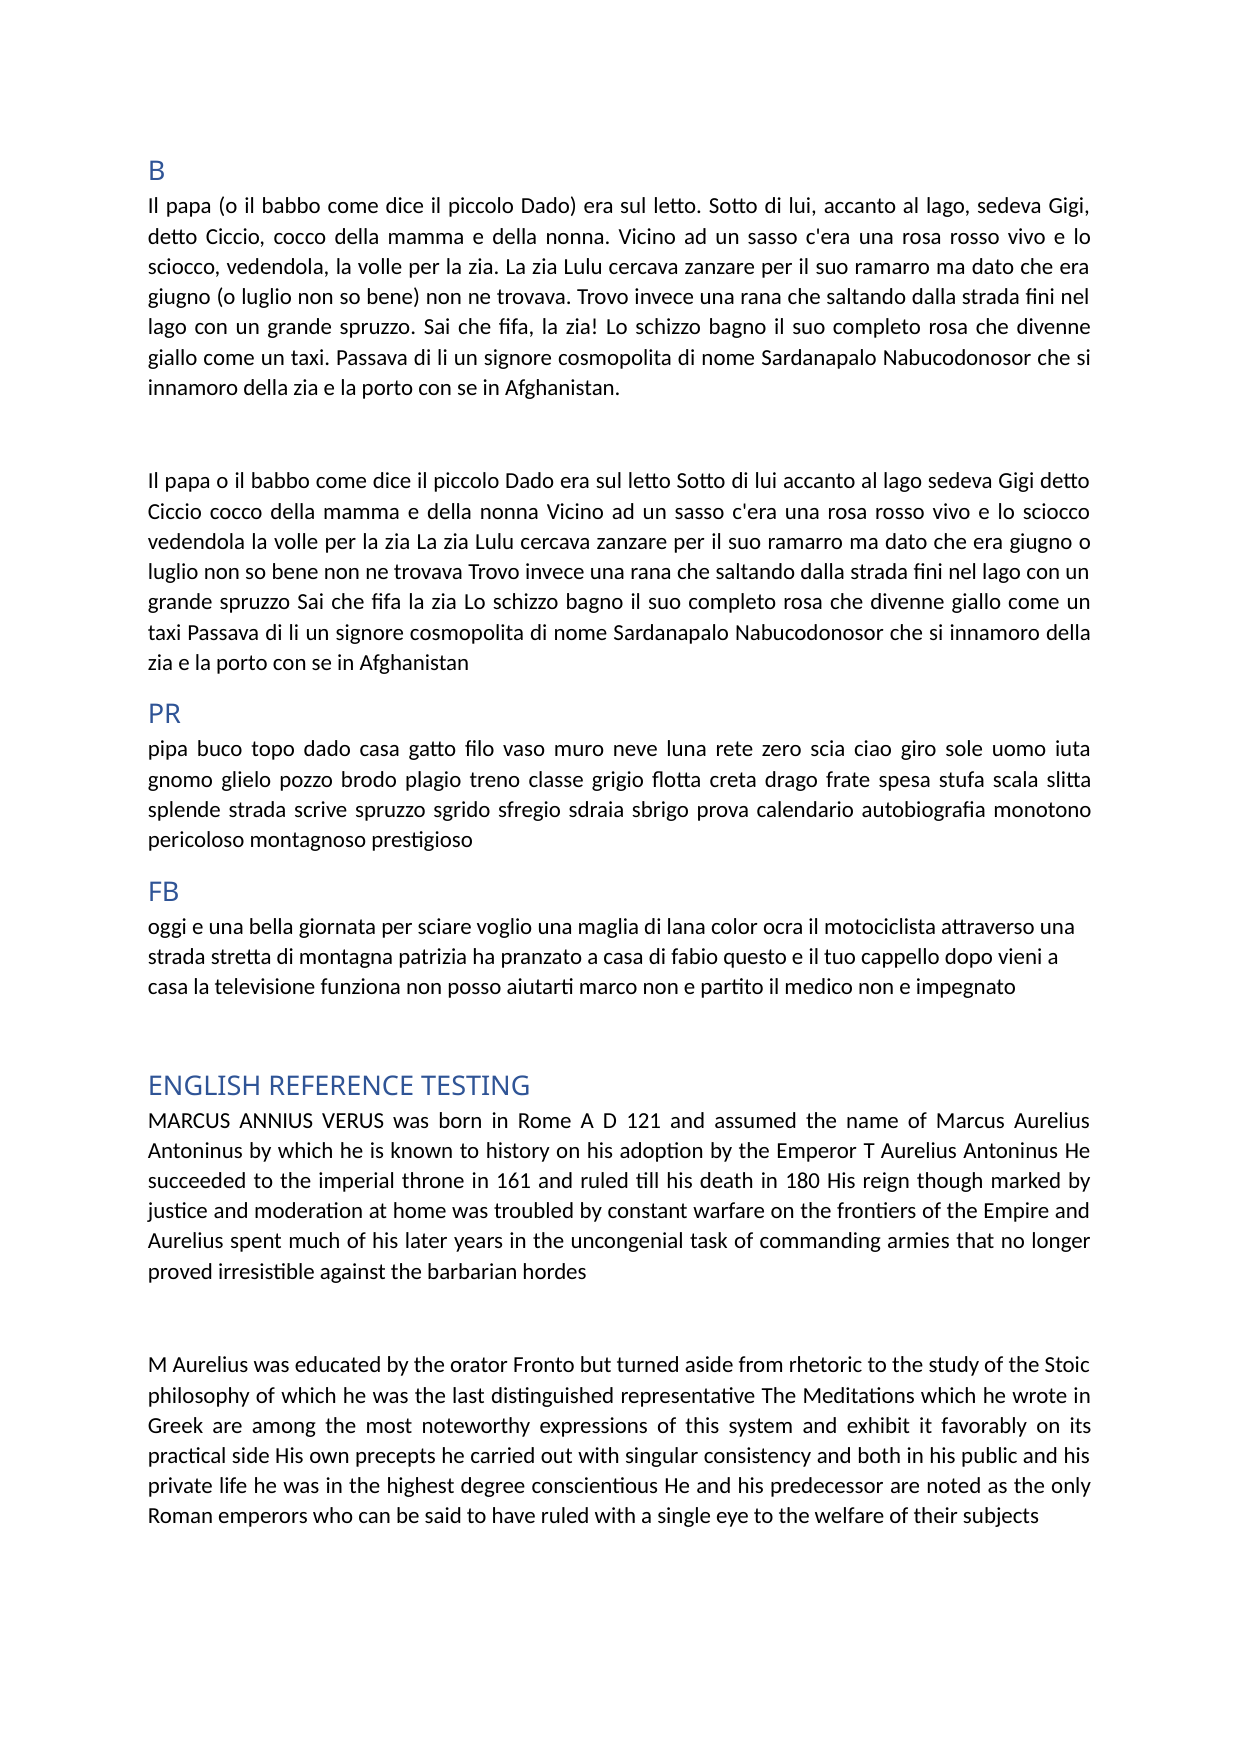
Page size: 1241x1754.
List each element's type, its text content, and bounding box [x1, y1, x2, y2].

text MARCUS ANNIUS VERUS was born in Rome A D 121 and assumed the name of Marcus Aurelius Antoninus by which he is known to history on his adoption by the Emperor T Aurelius Antoninus He succeeded to the imperial throne in 161 and ruled till his death in 180 His reign though marked by justice and moderation at home was troubled by constant warfare on the frontiers of the Empire and Aurelius spent much of his later years in the uncongenial task of commanding armies that no longer proved irresistible against the barbarian hordes [148, 1106, 1093, 1285]
text Il papa o il babbo come dice il piccolo Dado era sul letto Sotto di lui accanto al lago sedeva Gigi detto Ciccio cocco della mamma e della nonna Vicino ad un sasso c'era una rosa rosso vivo e lo sciocco vedendola la volle per la zia La zia Lulu cercava zanzare per il suo ramarro ma dato che era giugno o luglio non so bene non ne trovava Trovo invece una rana che saltando dalla strada fini nel lago con un grande spruzzo Sai che fifa la zia Lo schizzo bagno il suo completo rosa che divenne giallo come un taxi Passava di li un signore cosmopolita di nome Sardanapalo Nabucodonosor che si innamoro della zia e la porto con se in Afghanistan [148, 467, 1093, 676]
text pipa buco topo dado casa gatto filo vaso muro neve luna rete zero scia ciao giro sole uomo iuta gnomo glielo pozzo brodo plagio treno classe grigio flotta creta drago frate spesa stufa scala slitta splende strada scrive spruzzo sgrido sfregio sdraia sbrigo prova calendario autobiografia monotono pericoloso montagnoso prestigioso [148, 734, 1093, 853]
text Il papa (o il babbo come dice il piccolo Dado) era sul letto. Sotto di lui, accanto al lago, sedeva Gigi, detto Ciccio, cocco della mamma e della nonna. Vicino ad un sasso c'era una rosa rosso vivo e lo sciocco, vedendola, la volle per la zia. La zia Lulu cercava zanzare per il suo ramarro ma dato che era giugno (o luglio non so bene) non ne trovava. Trovo invece una rana che saltando dalla strada fini nel lago con un grande spruzzo. Sai che fifa, la zia! Lo schizzo bagno il suo completo rosa che divenne giallo come un taxi. Passava di li un signore cosmopolita di nome Sardanapalo Nabucodonosor che si innamoro della zia e la porto con se in Afghanistan. [148, 192, 1093, 401]
subtitle FB [148, 872, 1093, 909]
text oggi e una bella giornata per sciare voglio una maglia di lana color ocra il motociclista attraverso una strada stretta di montagna patrizia ha pranzato a casa di fabio questo e il tuo cappello dopo vieni a casa la televisione funziona non posso aiutarti marco non e partito il medico non e impegnato [148, 912, 1093, 1000]
subtitle PR [148, 695, 1093, 732]
text M Aurelius was educated by the orator Fronto but turned aside from rhetoric to the study of the Stoic philosophy of which he was the last distinguished representative The Meditations which he wrote in Greek are among the most noteworthy expressions of this system and exhibit it favorably on its practical side His own precepts he carried out with singular consistency and both in his public and his private life he was in the highest degree conscientious He and his predecessor are noted as the only Roman emperors who can be said to have ruled with a single eye to the welfare of their subjects [148, 1351, 1093, 1529]
subtitle ENGLISH REFERENCE TESTING [148, 1066, 1093, 1103]
subtitle B [148, 152, 1093, 189]
